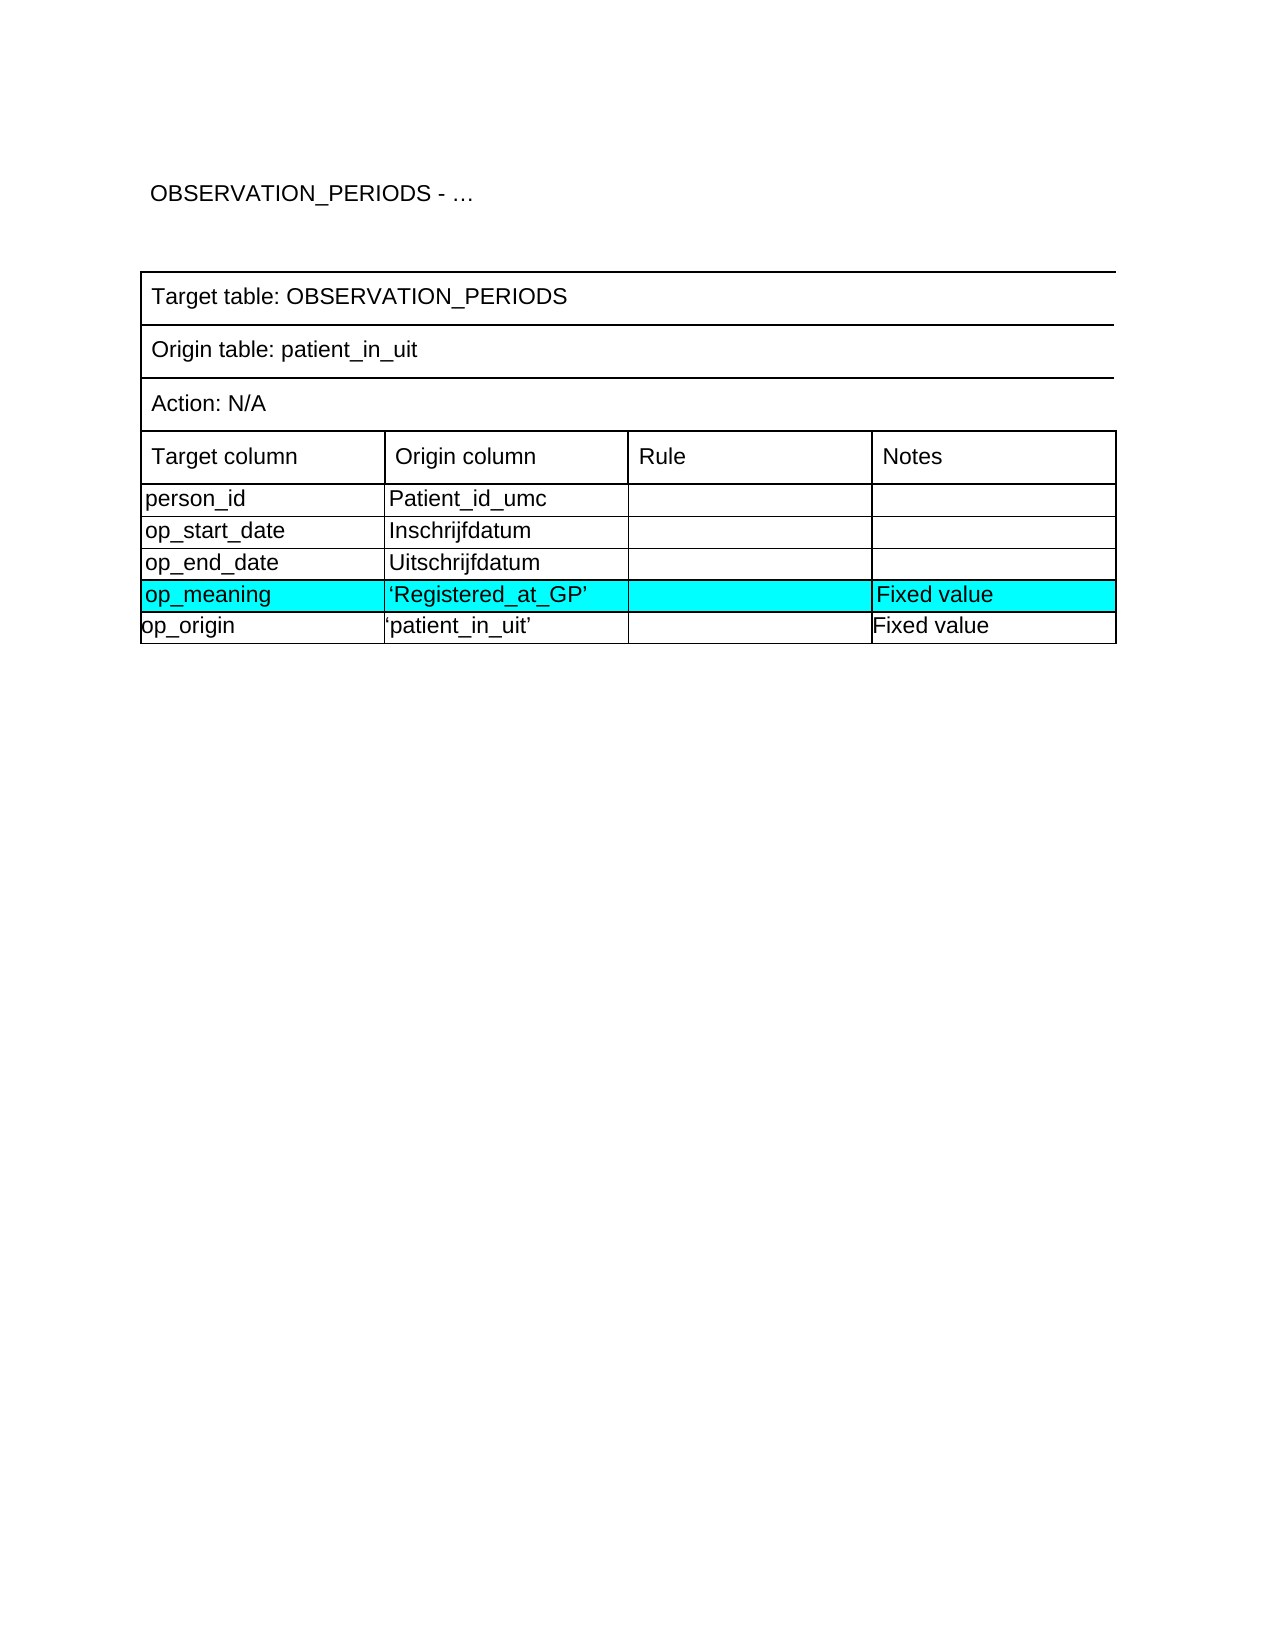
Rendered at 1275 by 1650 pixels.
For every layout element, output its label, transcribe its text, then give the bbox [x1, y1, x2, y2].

table_cell op_end_date [142, 549, 384, 579]
table_cell [629, 549, 871, 579]
table_cell Fixed value [873, 581, 1115, 611]
table_cell Fixed value [873, 613, 1115, 643]
table_cell [873, 549, 1115, 579]
table_cell Target column [142, 432, 384, 483]
table_cell Uitschrijfdatum [385, 549, 628, 579]
table_cell Origin table: patient_in_uit [142, 324, 1116, 377]
table_cell Origin column [386, 432, 627, 483]
table_cell [873, 517, 1115, 547]
table_cell ‘Registered_at_GP’ [385, 581, 628, 611]
table_header Target table: OBSERVATION_PERIODS [142, 273, 1116, 324]
table_cell Rule [629, 432, 871, 483]
table_cell Action: N/A [142, 377, 1116, 430]
table_cell Inschrijfdatum [385, 517, 628, 547]
table_cell ‘patient_in_uit’ [385, 613, 628, 643]
table_cell [629, 485, 871, 516]
table_cell [629, 517, 871, 547]
table_cell person_id [142, 485, 384, 516]
text OBSERVATION_PERIODS - … [150, 180, 1125, 207]
table_cell [873, 485, 1115, 516]
table_cell Notes [873, 432, 1115, 483]
table_cell [629, 581, 871, 611]
table_cell [629, 613, 871, 643]
table_cell op_origin [142, 613, 384, 643]
table_cell op_start_date [142, 517, 384, 547]
table_cell Patient_id_umc [385, 485, 628, 516]
table_cell op_meaning [142, 581, 384, 611]
